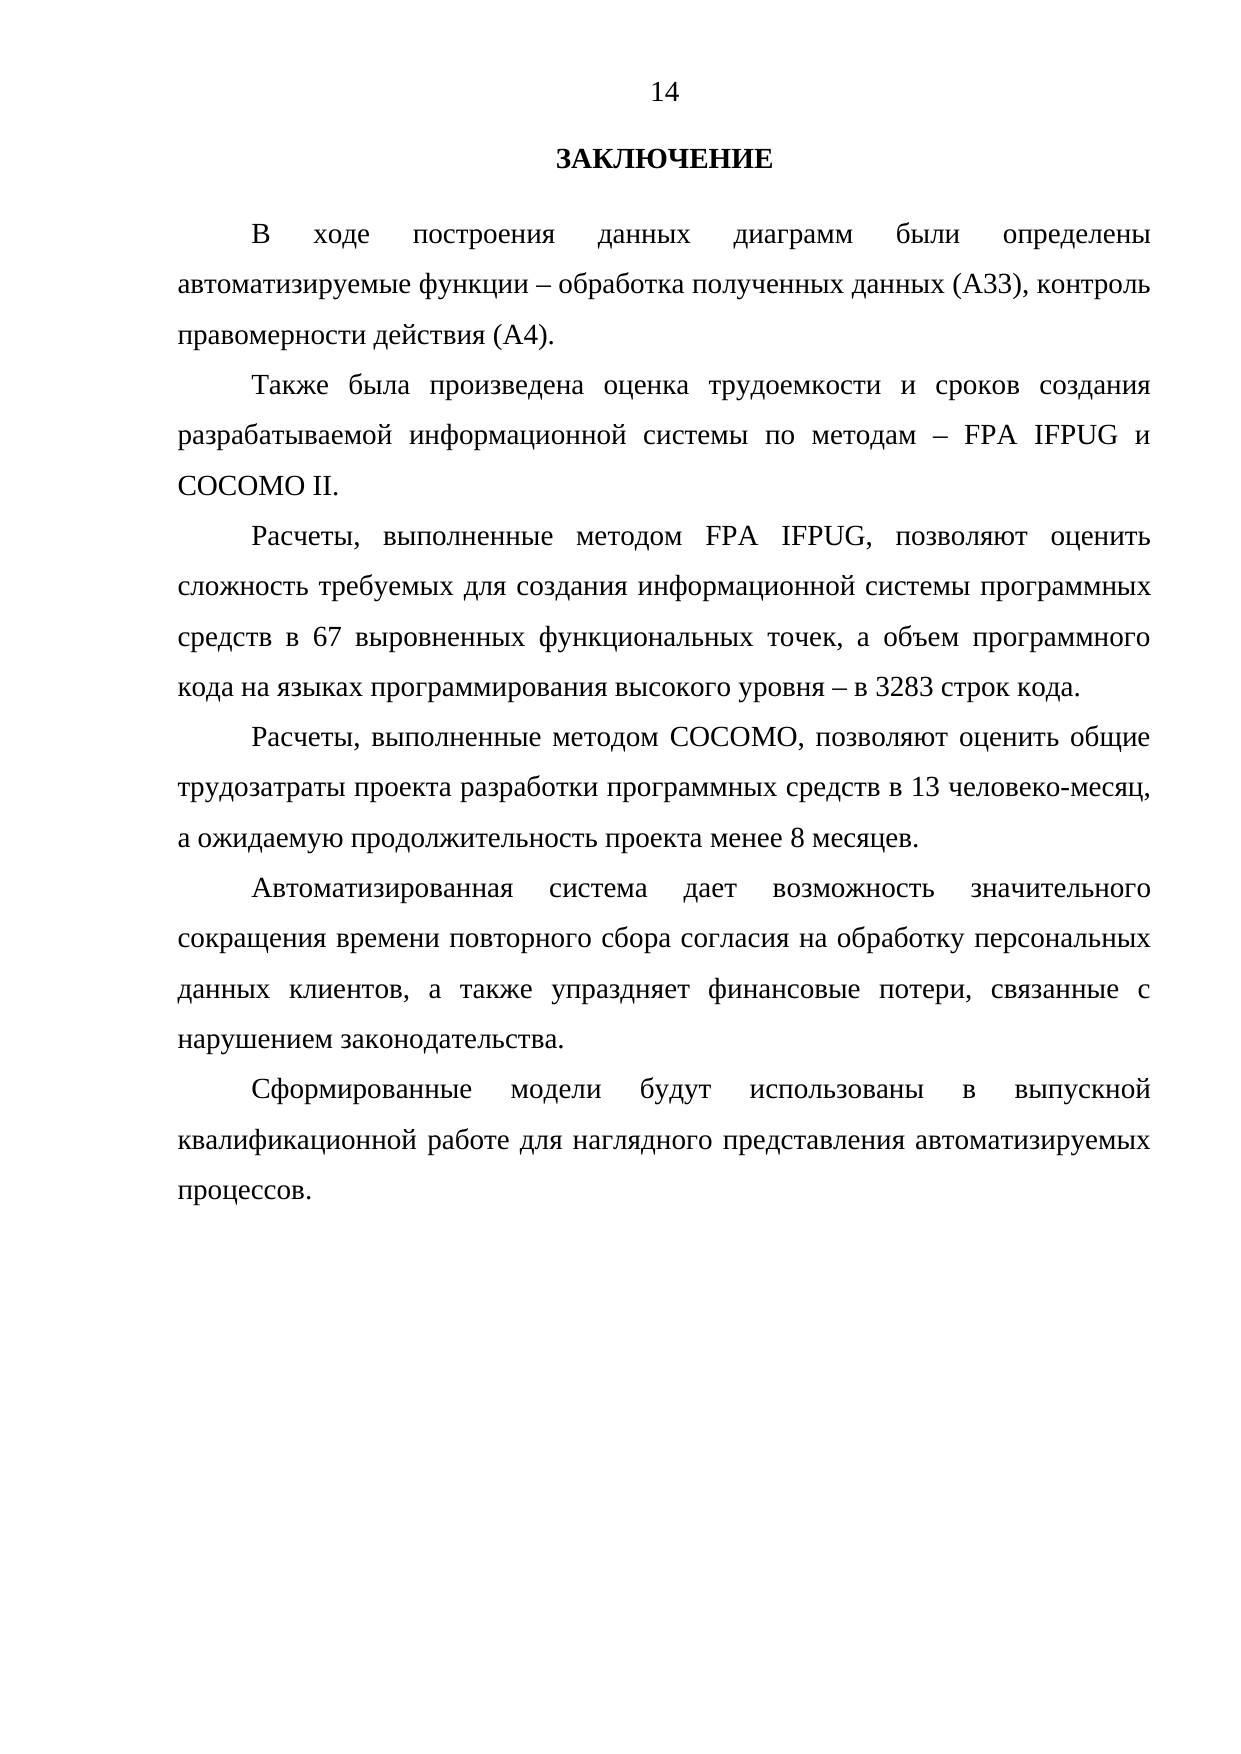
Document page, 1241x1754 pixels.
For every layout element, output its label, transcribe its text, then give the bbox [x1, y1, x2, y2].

text Также была произведена оценка трудоемкости и сроков создания разрабатываемой информационной системы по методам – FPA IFPUG и COCOMO II. [177, 367, 1152, 501]
text Расчеты, выполненные методом FPA IFPUG, позволяют оценить сложность требуемых для создания информационной системы программных средств в 67 выровненных функциональных точек, а объем программного кода на языках программирования высокого уровня – в 3283 строк кода. [177, 518, 1152, 702]
text В ходе построения данных диаграмм были определены автоматизируемые функции – обработка полученных данных (А33), контроль правомерности действия (А4). [177, 216, 1152, 350]
subtitle ЗАКЛЮЧЕНИЕ [177, 141, 1152, 174]
text Расчеты, выполненные методом COCOMO, позволяют оценить общие трудозатраты проекта разработки программных средств в 13 человеко-месяц, а ожидаемую продолжительность проекта менее 8 месяцев. [177, 719, 1152, 853]
text Сформированные модели будут использованы в выпускной квалификационной работе для наглядного представления автоматизируемых процессов. [177, 1071, 1152, 1206]
text Автоматизированная система дает возможность значительного сокращения времени повторного сбора согласия на обработку персональных данных клиентов, а также упраздняет финансовые потери, связанные с нарушением законодательства. [177, 870, 1152, 1055]
